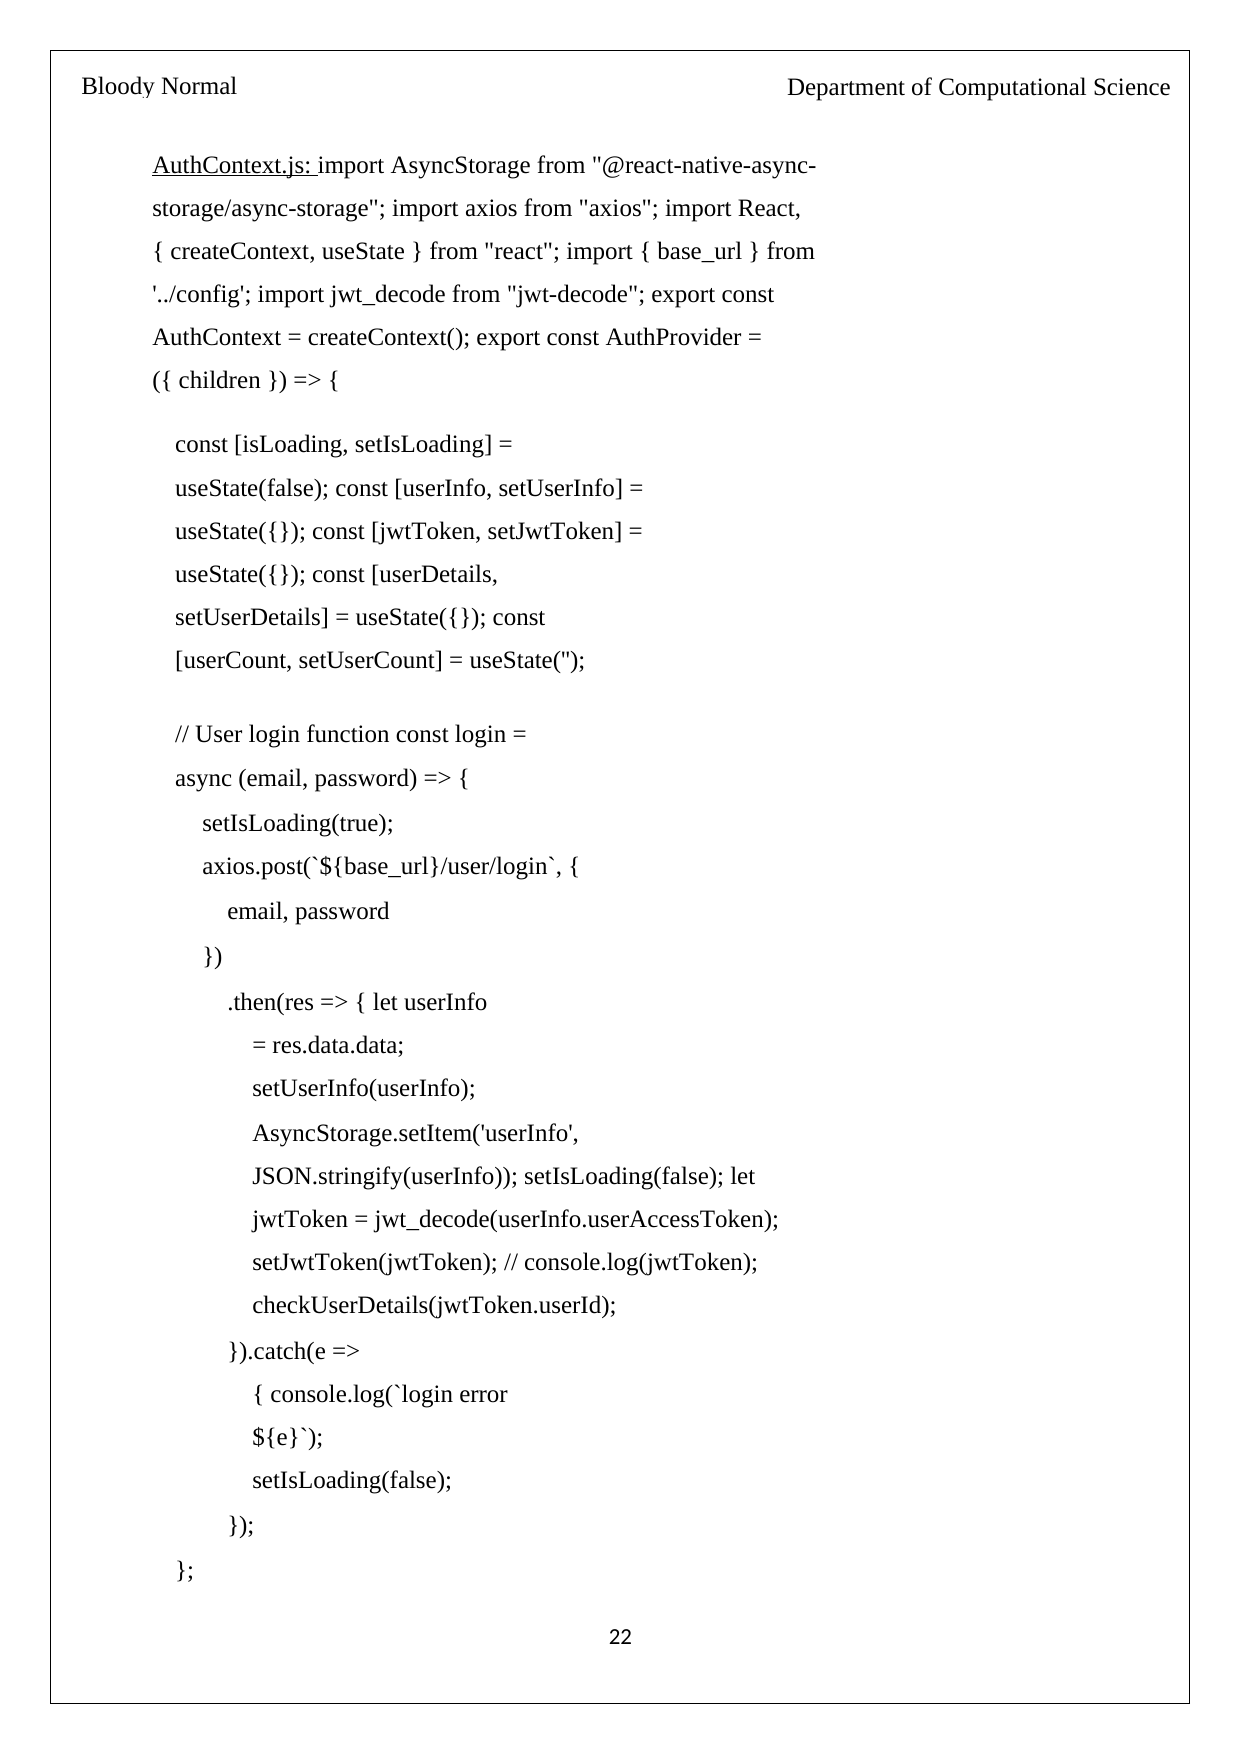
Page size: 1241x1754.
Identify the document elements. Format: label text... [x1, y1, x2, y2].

text setIsLoading(true); axios.post(`${base_url}/user/login`, { [202, 808, 717, 880]
text }); [227, 1510, 817, 1539]
text // User login function const login = async (email, password) => { [175, 719, 576, 791]
text AuthContext.js: import AsyncStorage from "@react-native-async-storage/async-storage"; import axios from "axios"; import React, { createContext, useState } from "react"; import { base_url } from '../config'; import jwt_decode from "jwt-decode"; export const AuthContext = createContext(); export const AuthProvider = ({ children }) => { [152, 150, 859, 394]
text email, password [227, 896, 817, 925]
text }).catch(e => { console.log(`login error ${e}`); setIsLoading(false); [227, 1336, 526, 1494]
text }; [175, 1556, 817, 1584]
text }) [202, 941, 817, 970]
text const [isLoading, setIsLoading] = useState(false); const [userInfo, setUserInfo] = useState({}); const [jwtToken, setJwtToken] = useState({}); const [userDetails, setUserDetails] = useState({}); const [userCount, setUserCount] = useState(''); [175, 429, 651, 674]
text .then(res => { let userInfo = res.data.data; setUserInfo(userInfo); [227, 987, 503, 1102]
text AsyncStorage.setItem('userInfo', JSON.stringify(userInfo)); setIsLoading(false); let jwtToken = jwt_decode(userInfo.userAccessToken); setJwtToken(jwtToken); // console.log(jwtToken); checkUserDetails(jwtToken.userId); [252, 1118, 817, 1319]
